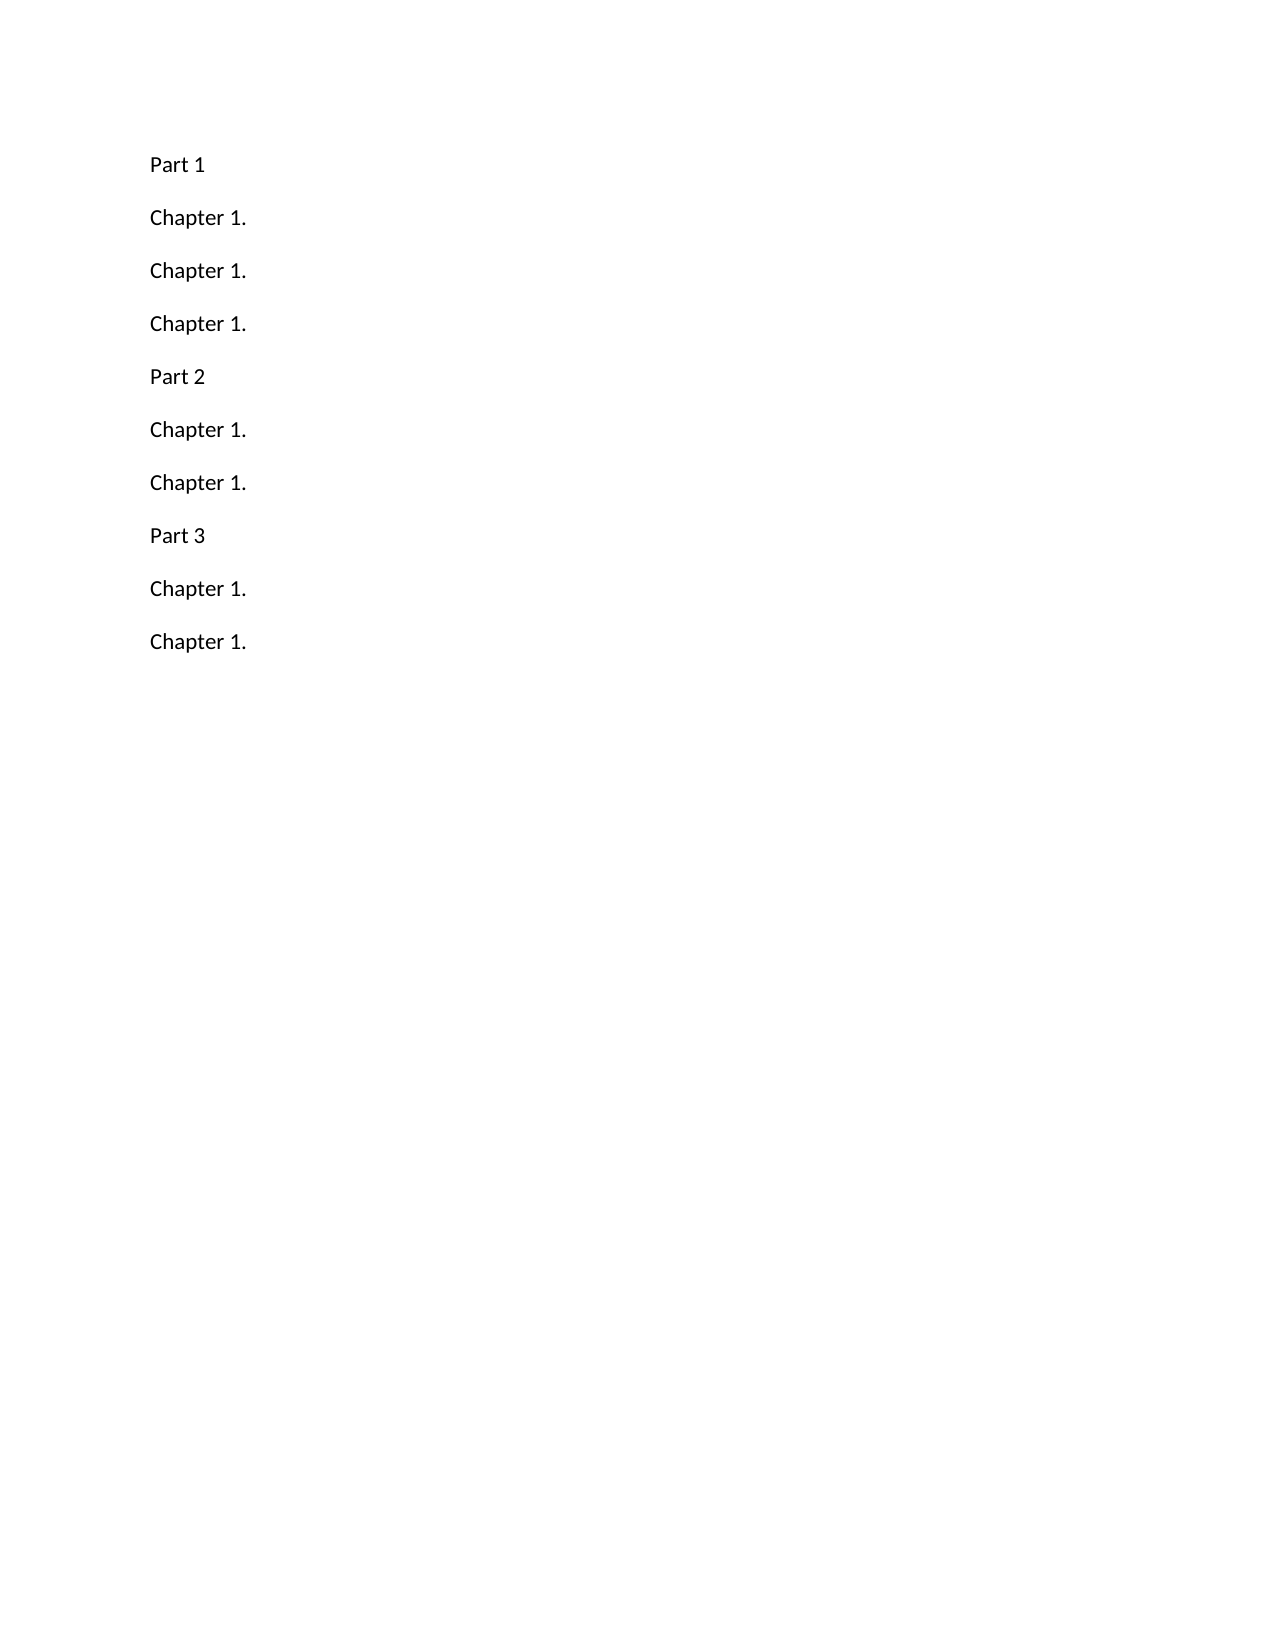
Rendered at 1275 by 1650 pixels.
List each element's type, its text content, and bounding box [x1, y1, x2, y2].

text Chapter 1. [150, 203, 1125, 231]
text Part 3 [150, 521, 1125, 549]
text Chapter 1. [150, 256, 1125, 284]
text Chapter 1. [150, 309, 1125, 337]
text Part 2 [150, 362, 1125, 390]
text Chapter 1. [150, 627, 1125, 655]
text Chapter 1. [150, 468, 1125, 496]
text Chapter 1. [150, 574, 1125, 602]
text Chapter 1. [150, 415, 1125, 443]
text Part 1 [150, 150, 1125, 178]
